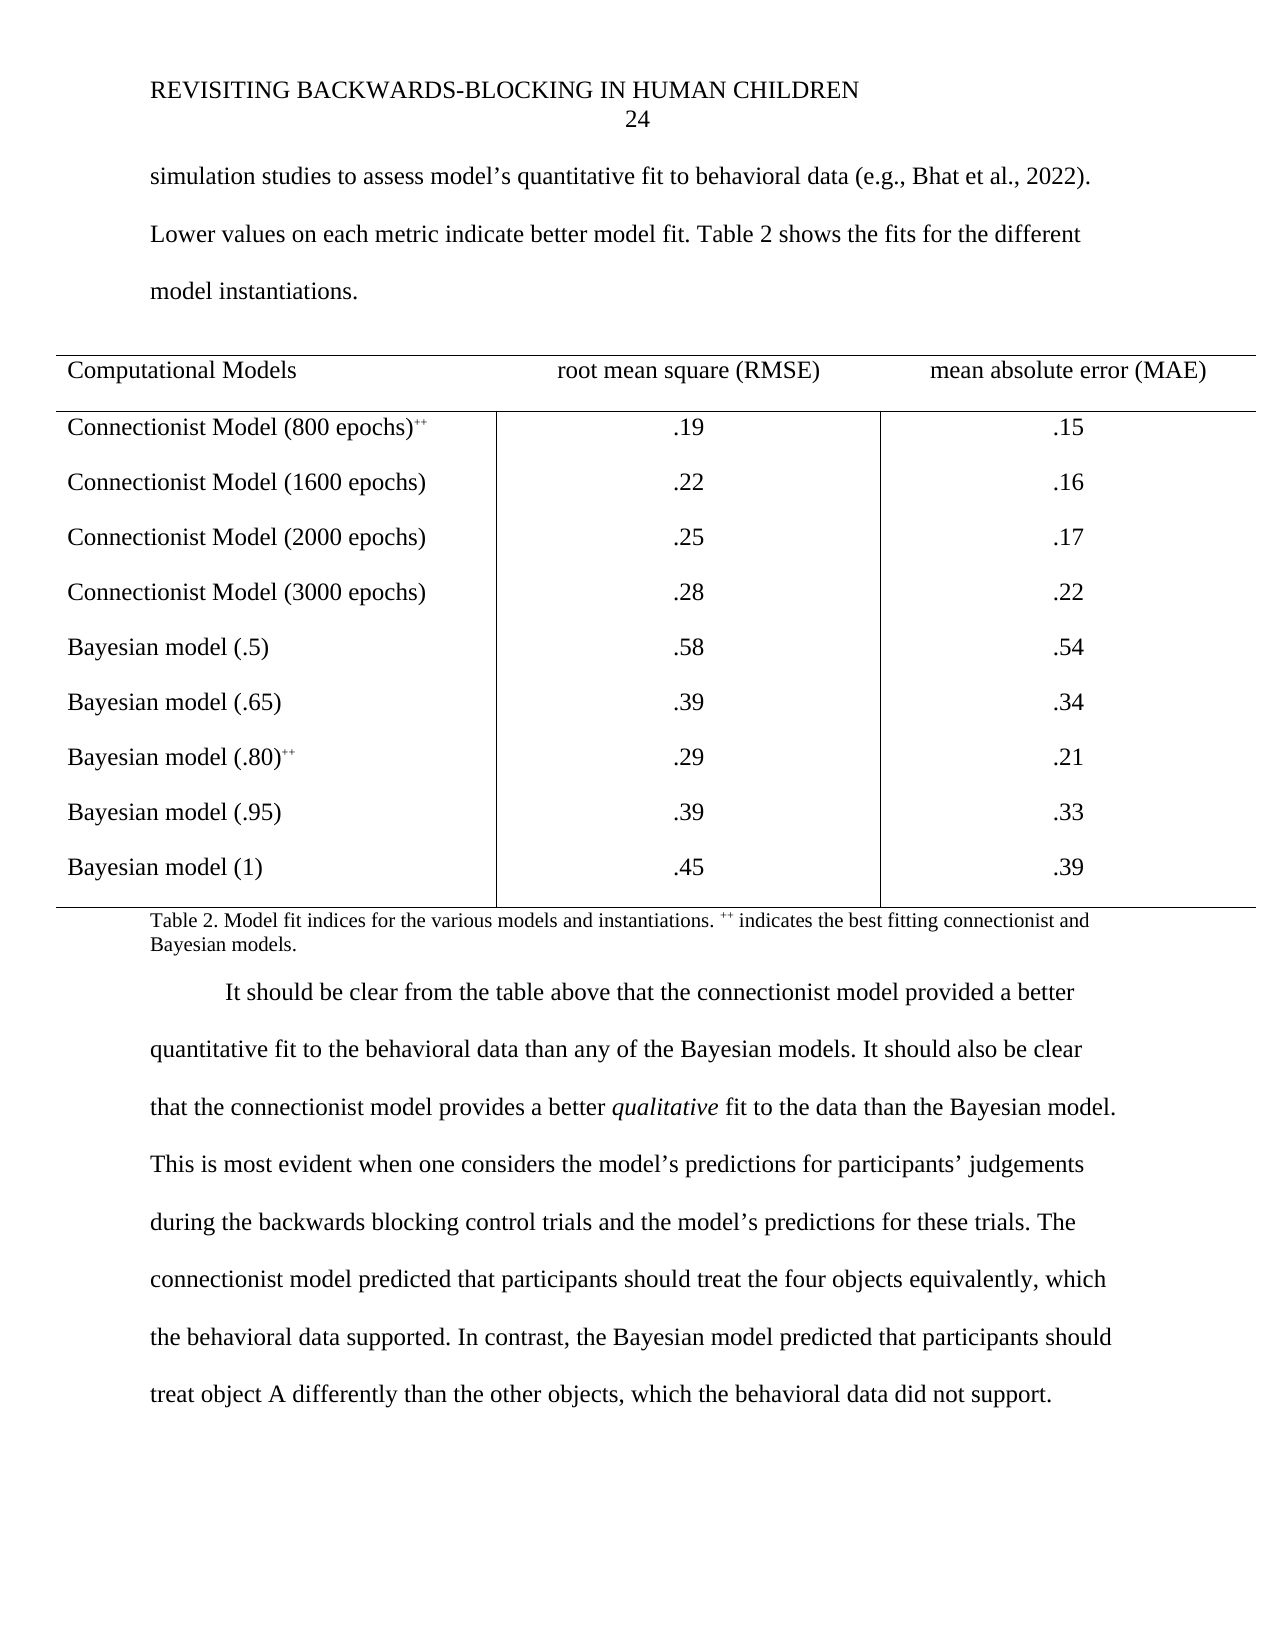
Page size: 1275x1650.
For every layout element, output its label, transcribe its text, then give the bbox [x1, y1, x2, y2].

table_cell .17 [881, 522, 1256, 577]
table_cell .58 [497, 632, 880, 687]
table_cell .15 [881, 412, 1256, 467]
text It should be clear from the table above that the connectionist model provided a better quantitative fit to the behavioral data than any of the Bayesian models. It should also be clear that the connectionist model provides a better qualitative fit to the data than the Bayesian model. This is most evident when one considers the model’s predictions for participants’ judgements during the backwards blocking control trials and the model’s predictions for these trials. The connectionist model predicted that participants should treat the four objects equivalently, which the behavioral data supported. In contrast, the Bayesian model predicted that participants should treat object A differently than the other objects, which the behavioral data did not support. [150, 977, 1125, 1408]
table_cell .21 [881, 742, 1256, 797]
table_cell Connectionist Model (1600 epochs) [56, 467, 496, 522]
table_cell .16 [881, 467, 1256, 522]
table_cell .45 [497, 852, 880, 907]
table_cell Bayesian model (.65) [56, 687, 496, 742]
table_cell Bayesian model (.95) [56, 797, 496, 852]
table_cell .33 [881, 797, 1256, 852]
table_cell .29 [497, 742, 880, 797]
table_cell Bayesian model (1) [56, 852, 496, 907]
table_header Computational Models [56, 356, 496, 411]
text Table 2. Model fit indices for the various models and instantiations. ++ indicates the best fitting connectionist and Bayesian models. [150, 908, 1125, 956]
table_cell .34 [881, 687, 1256, 742]
table_cell Connectionist Model (800 epochs)++ [56, 412, 496, 467]
table_cell Connectionist Model (3000 epochs) [56, 577, 496, 632]
table_cell Bayesian model (.80)++ [56, 742, 496, 797]
table_cell .22 [497, 467, 880, 522]
table_cell .28 [497, 577, 880, 632]
table_cell Connectionist Model (2000 epochs) [56, 522, 496, 577]
table_cell .39 [497, 687, 880, 742]
table_cell .39 [497, 797, 880, 852]
table_cell .25 [497, 522, 880, 577]
table_cell .22 [881, 577, 1256, 632]
table_cell .39 [881, 852, 1256, 907]
table_cell .54 [881, 632, 1256, 687]
table_cell .19 [497, 412, 880, 467]
table_header root mean square (RMSE) [496, 356, 881, 411]
table_cell Bayesian model (.5) [56, 632, 496, 687]
table_header mean absolute error (MAE) [881, 356, 1256, 411]
